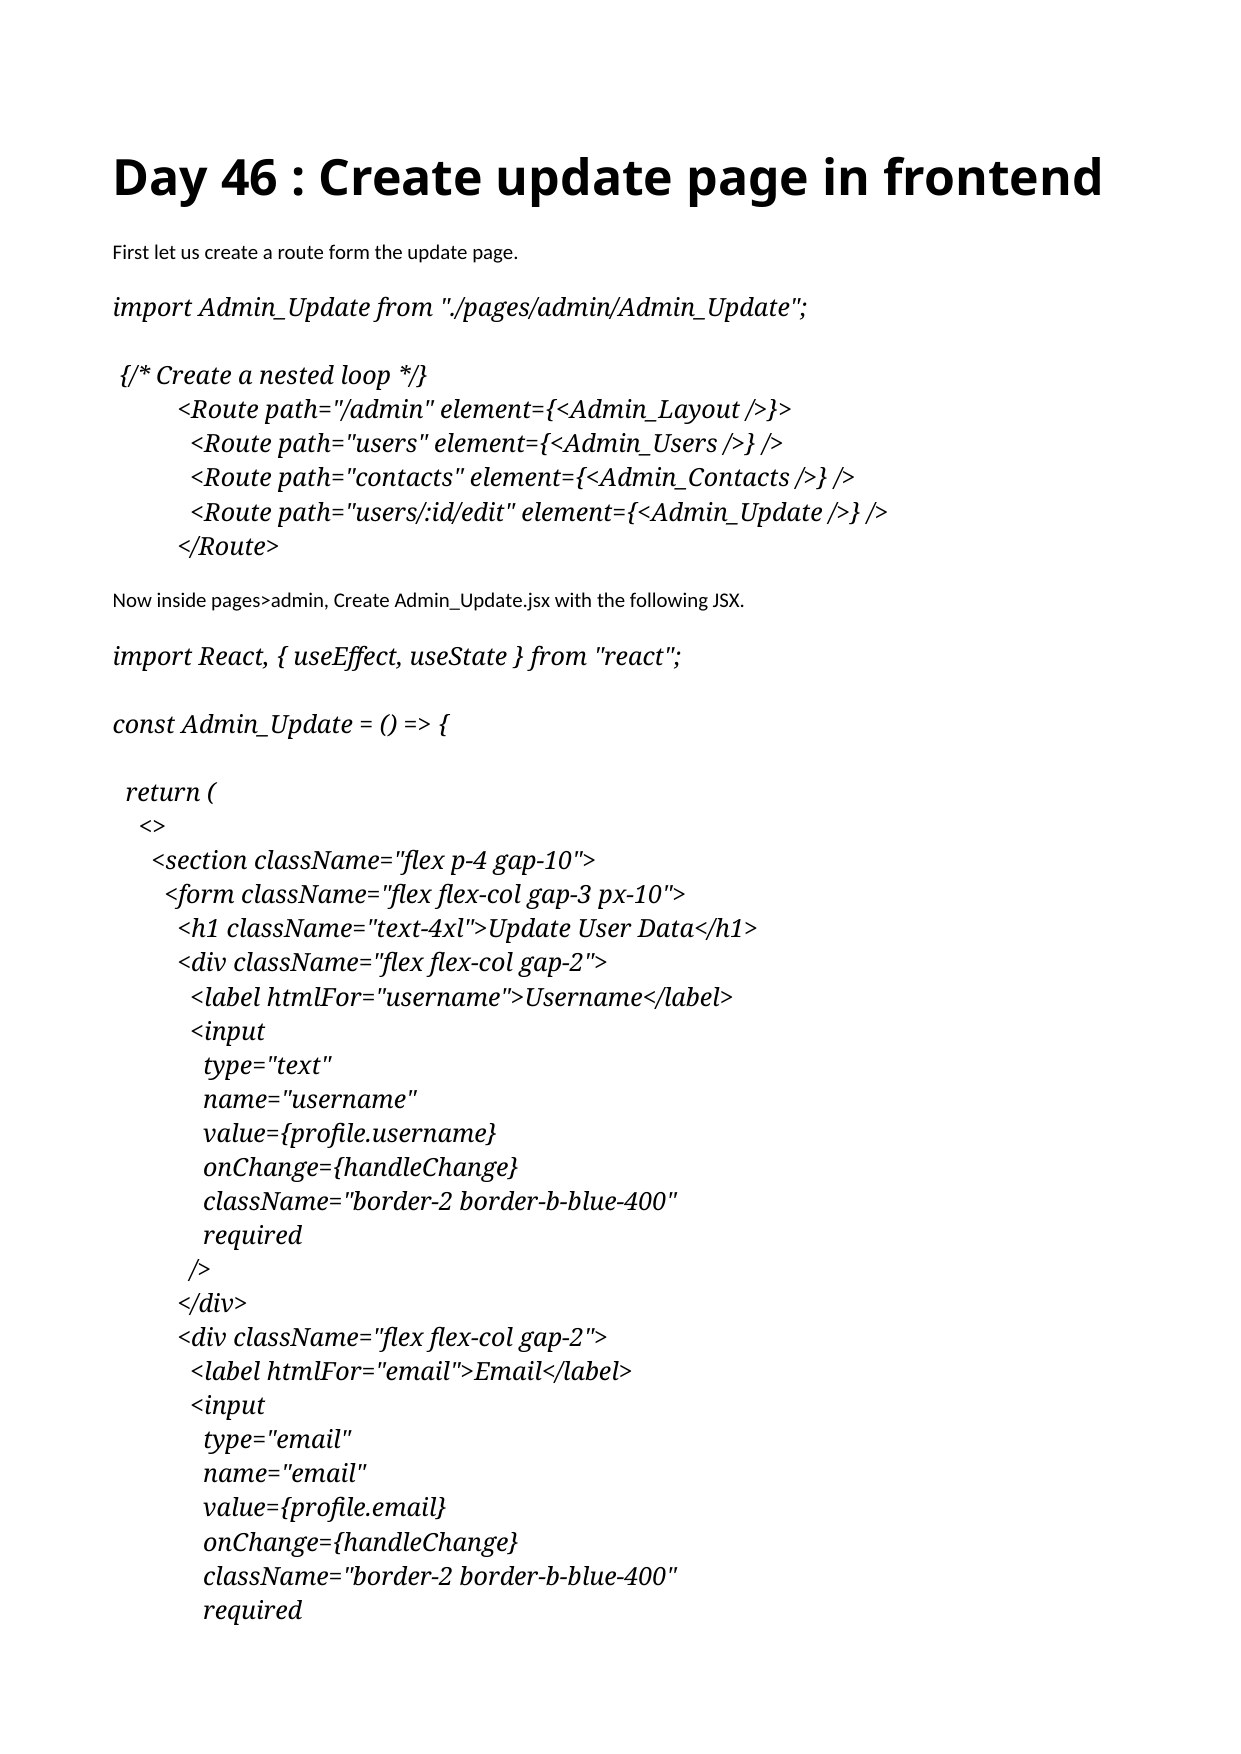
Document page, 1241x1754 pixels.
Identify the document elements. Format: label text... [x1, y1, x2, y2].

text type="text" [112, 1047, 1128, 1081]
text type="email" [112, 1422, 1128, 1456]
text onChange={handleChange} [112, 1149, 1128, 1183]
text value={profile.username} [112, 1115, 1128, 1149]
text <Route path="users/:id/edit" element={<Admin_Update />} /> [112, 494, 1128, 528]
text <> [112, 809, 1128, 843]
text Now inside pages>admin, Create Admin_Update.jsx with the following JSX. [112, 588, 1128, 613]
text First let us create a route form the update page. [112, 239, 1128, 264]
text required [112, 1218, 1128, 1252]
text <input [112, 1013, 1128, 1047]
text className="border-2 border-b-blue-400" [112, 1183, 1128, 1218]
text <section className="flex p-4 gap-10"> [112, 843, 1128, 877]
text name="username" [112, 1081, 1128, 1115]
subtitle Day 46 : Create update page in frontend [112, 142, 1128, 210]
text <div className="flex flex-col gap-2"> [112, 945, 1128, 979]
text <div className="flex flex-col gap-2"> [112, 1320, 1128, 1354]
text value={profile.email} [112, 1490, 1128, 1524]
text return ( [112, 775, 1128, 809]
text className="border-2 border-b-blue-400" [112, 1558, 1128, 1592]
text <input [112, 1388, 1128, 1422]
text <label htmlFor="username">Username</label> [112, 979, 1128, 1013]
text </div> [112, 1286, 1128, 1320]
text <Route path="contacts" element={<Admin_Contacts />} /> [112, 460, 1128, 494]
text <h1 className="text-4xl">Update User Data</h1> [112, 911, 1128, 945]
text required [112, 1592, 1128, 1626]
text import Admin_Update from "./pages/admin/Admin_Update"; [112, 290, 1128, 324]
text <Route path="/admin" element={<Admin_Layout />}> [112, 392, 1128, 426]
text import React, { useEffect, useState } from "react"; [112, 638, 1128, 673]
text /> [112, 1252, 1128, 1286]
text </Route> [112, 528, 1128, 562]
text {/* Create a nested loop */} [112, 358, 1128, 392]
text <label htmlFor="email">Email</label> [112, 1354, 1128, 1388]
text <Route path="users" element={<Admin_Users />} /> [112, 426, 1128, 460]
text const Admin_Update = () => { [112, 707, 1128, 741]
text name="email" [112, 1456, 1128, 1490]
text <form className="flex flex-col gap-3 px-10"> [112, 877, 1128, 911]
text onChange={handleChange} [112, 1524, 1128, 1558]
